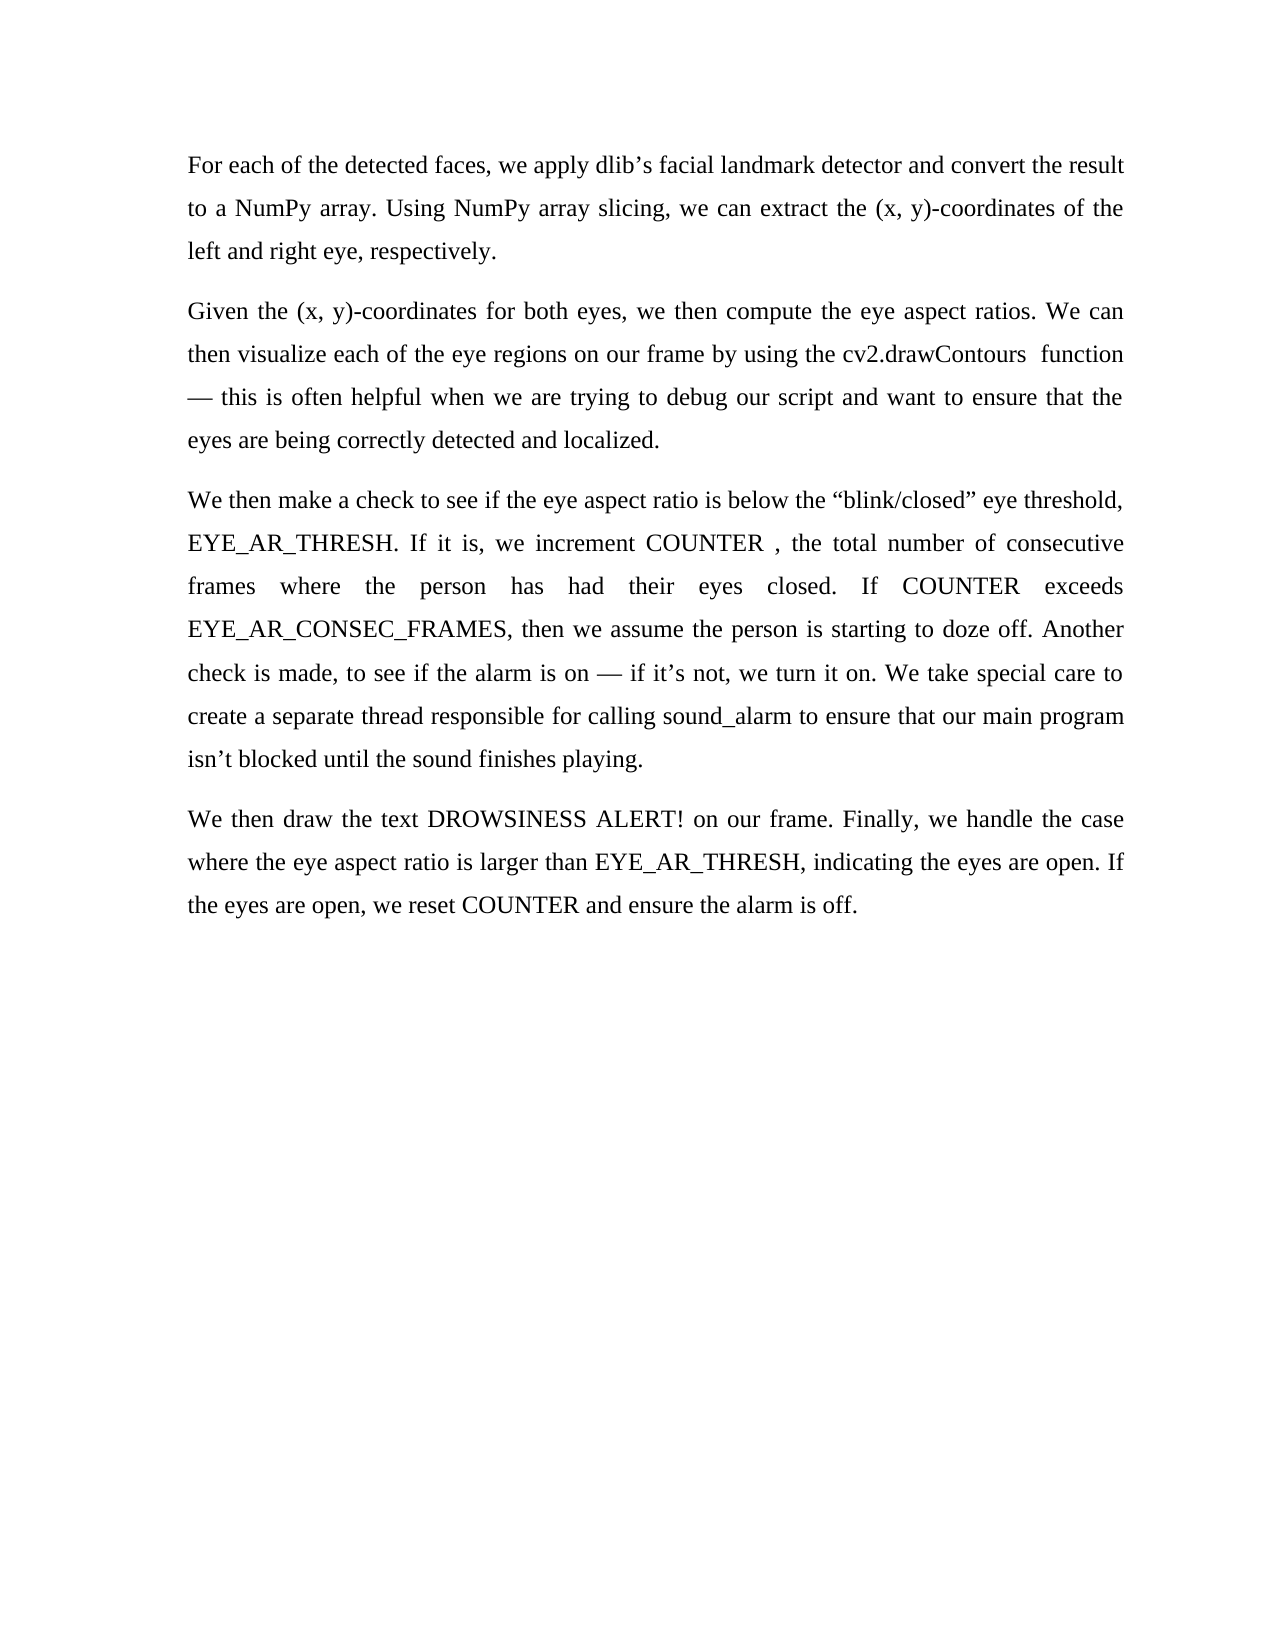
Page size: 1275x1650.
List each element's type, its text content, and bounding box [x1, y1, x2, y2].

text Given the (x, y)-coordinates for both eyes, we then compute the eye aspect ratios. We can then visualize each of the eye regions on our frame by using the cv2.drawContours function — this is often helpful when we are trying to debug our script and want to ensure that the eyes are being correctly detected and localized. [187, 296, 1125, 454]
text We then draw the text DROWSINESS ALERT! on our frame. Finally, we handle the case where the eye aspect ratio is larger than EYE_AR_THRESH, indicating the eyes are open. If the eyes are open, we reset COUNTER and ensure the alarm is off. [187, 804, 1125, 919]
text We then make a check to see if the eye aspect ratio is below the “blink/closed” eye threshold, EYE_AR_THRESH. If it is, we increment COUNTER , the total number of consecutive frames where the person has had their eyes closed. If COUNTER exceeds EYE_AR_CONSEC_FRAMES, then we assume the person is starting to doze off. Another check is made, to see if the alarm is on — if it’s not, we turn it on. We take special care to create a separate thread responsible for calling sound_alarm to ensure that our main program isn’t blocked until the sound finishes playing. [187, 485, 1125, 773]
text For each of the detected faces, we apply dlib’s facial landmark detector and convert the result to a NumPy array. Using NumPy array slicing, we can extract the (x, y)-coordinates of the left and right eye, respectively. [187, 150, 1125, 265]
